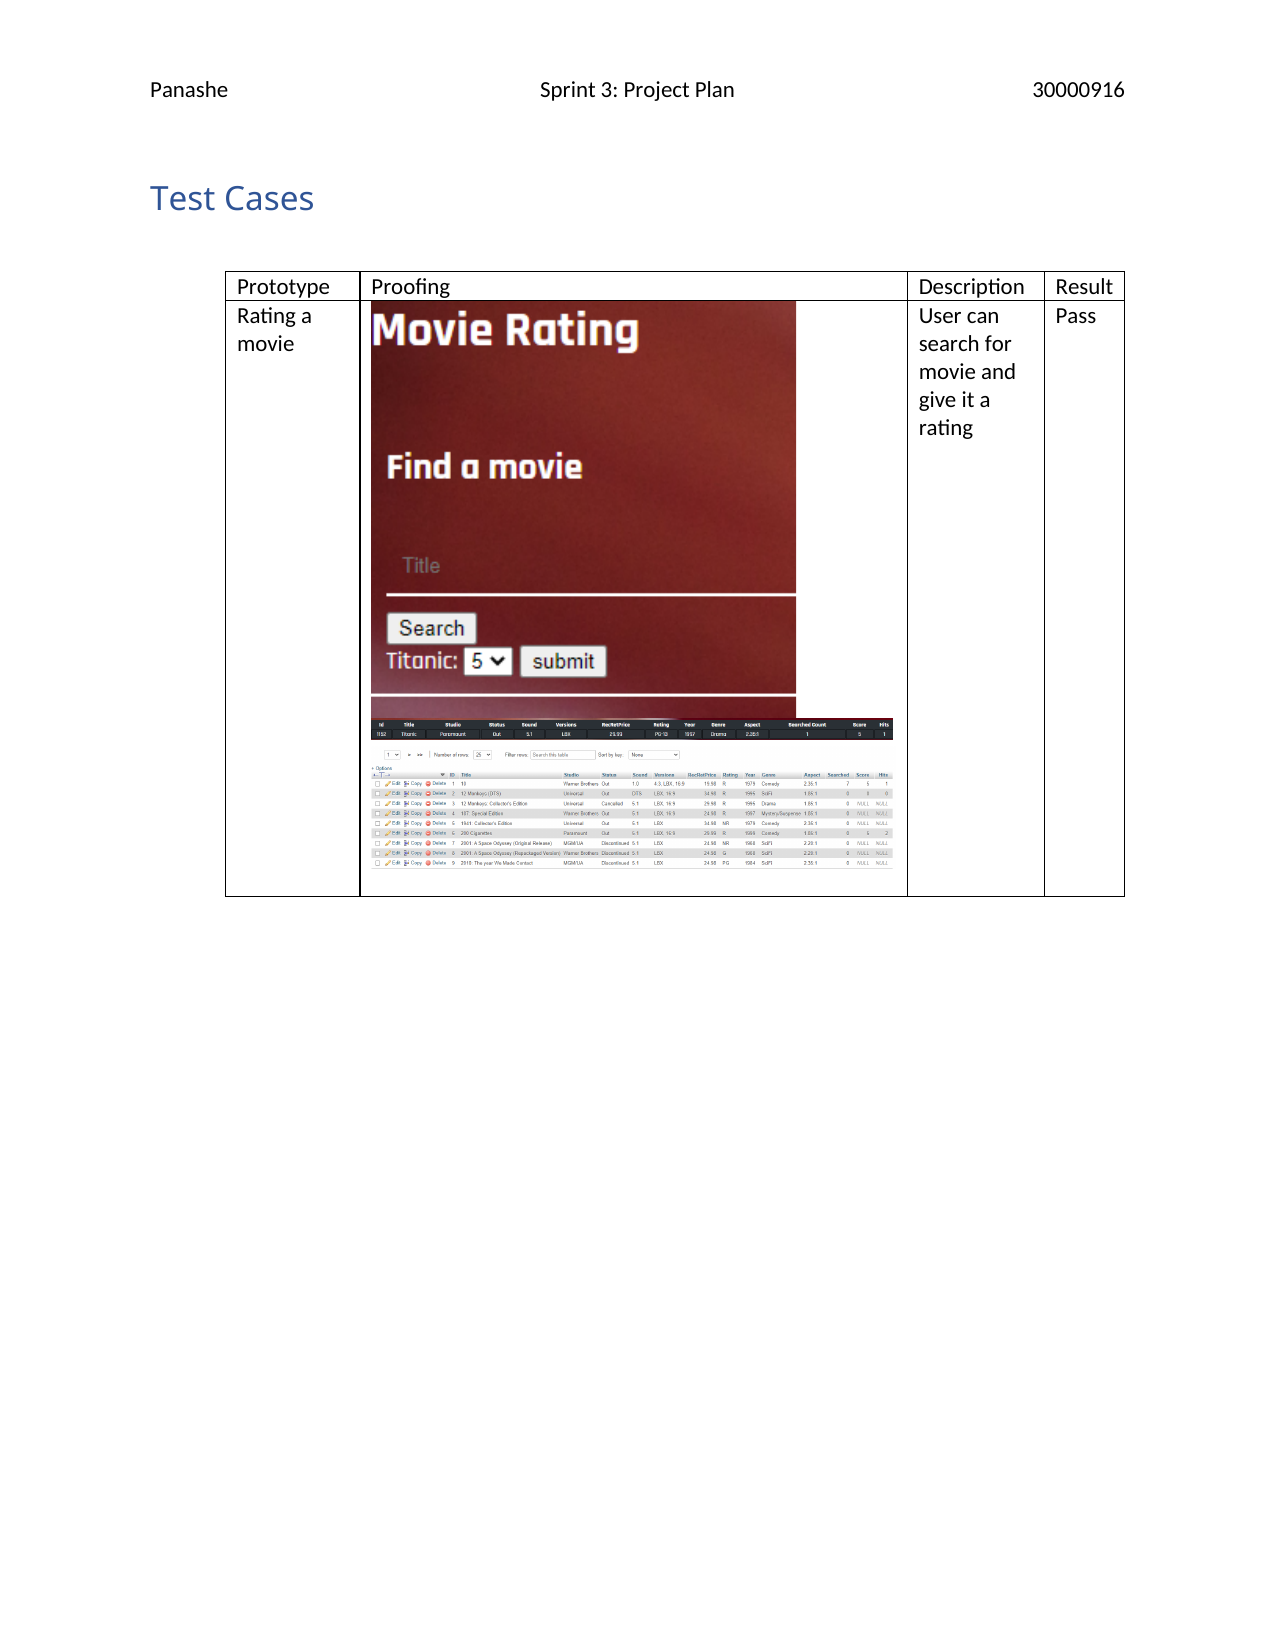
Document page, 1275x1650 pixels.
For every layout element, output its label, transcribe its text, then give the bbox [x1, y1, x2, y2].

table_header Proofing [361, 272, 907, 300]
table_header Description [908, 272, 1044, 300]
table_header Result [1045, 272, 1124, 300]
picture [371, 301, 893, 740]
picture [371, 746, 897, 869]
table_cell User can search for movie and give it a rating [908, 301, 1044, 896]
table_cell [361, 301, 907, 896]
table_header Prototype [226, 272, 359, 300]
table_cell Rating a movie [226, 301, 359, 896]
table_cell Pass [1045, 301, 1124, 896]
subtitle Test Cases [150, 175, 1125, 220]
